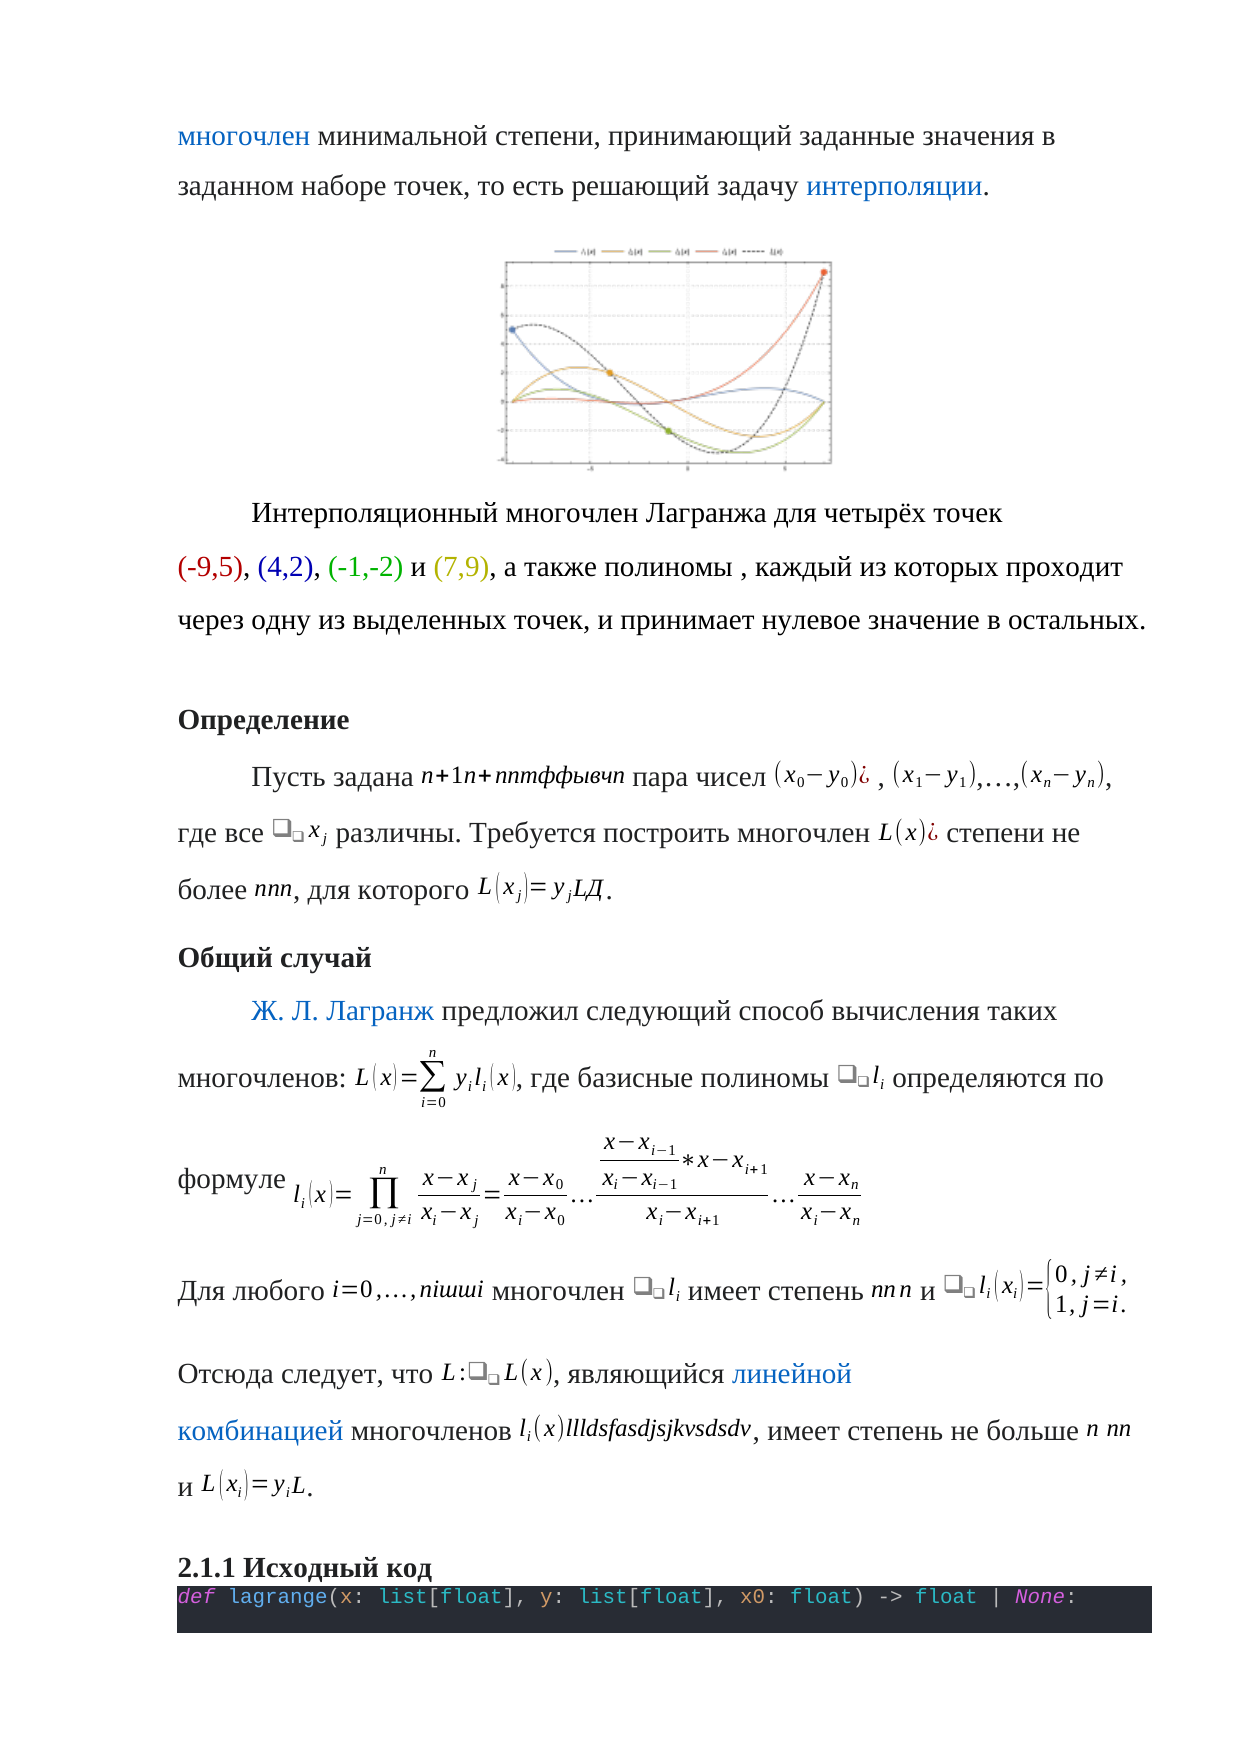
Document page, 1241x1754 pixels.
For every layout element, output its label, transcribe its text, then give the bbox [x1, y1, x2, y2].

subtitle 2.1.1 Исходный код [177, 1550, 1152, 1583]
picture [492, 243, 837, 477]
text Ж. Л. Лагранж предложил следующий способ вычисления таких многочленов: , �(�)=∑�=0�����(�),где базисные полиномы �� определяются по формуле [177, 993, 1152, 1229]
text (-9,5), (4,2), (-1,-2) и (7,9), а также полиномы ����(�), каждый из которых проходит через одну из выделенных точек, и принимает нулевое значение в остальных. [177, 545, 1152, 635]
text Общий случай [177, 940, 1152, 974]
text Интерполяционный многочлен Лагранжа для четырёх точек [177, 495, 1152, 528]
text Определение [177, 702, 1152, 736]
text Пусть задана �+1 пара чисел (�0,�0),(�1,�1),…,(��,��), , ,…,, где все �� различны. Требуется построить многочлен �(�) степени не более �, для которого �(��)=��. [177, 755, 1152, 908]
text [177, 1586, 1152, 1633]
text ��(�)=∏�=0,�≠���−����−��=�−�0��−�0⋯�−��−1��−��−1⋅�−��+1��−��+1⋯�−����−��Для любого �=0,…,� многочлен �� имеет степень � и ��(��)={0,�≠�,1,�=�. [177, 1258, 1152, 1320]
text многочлен минимальной степени, принимающий заданные значения в заданном наборе точек, то есть решающий задачу интерполяции. [177, 118, 1152, 202]
text Отсюда следует, что �(�), являющийся линейной комбинацией многочленов ��(�), имеет степень не больше �и �(��)=��. [177, 1352, 1152, 1505]
